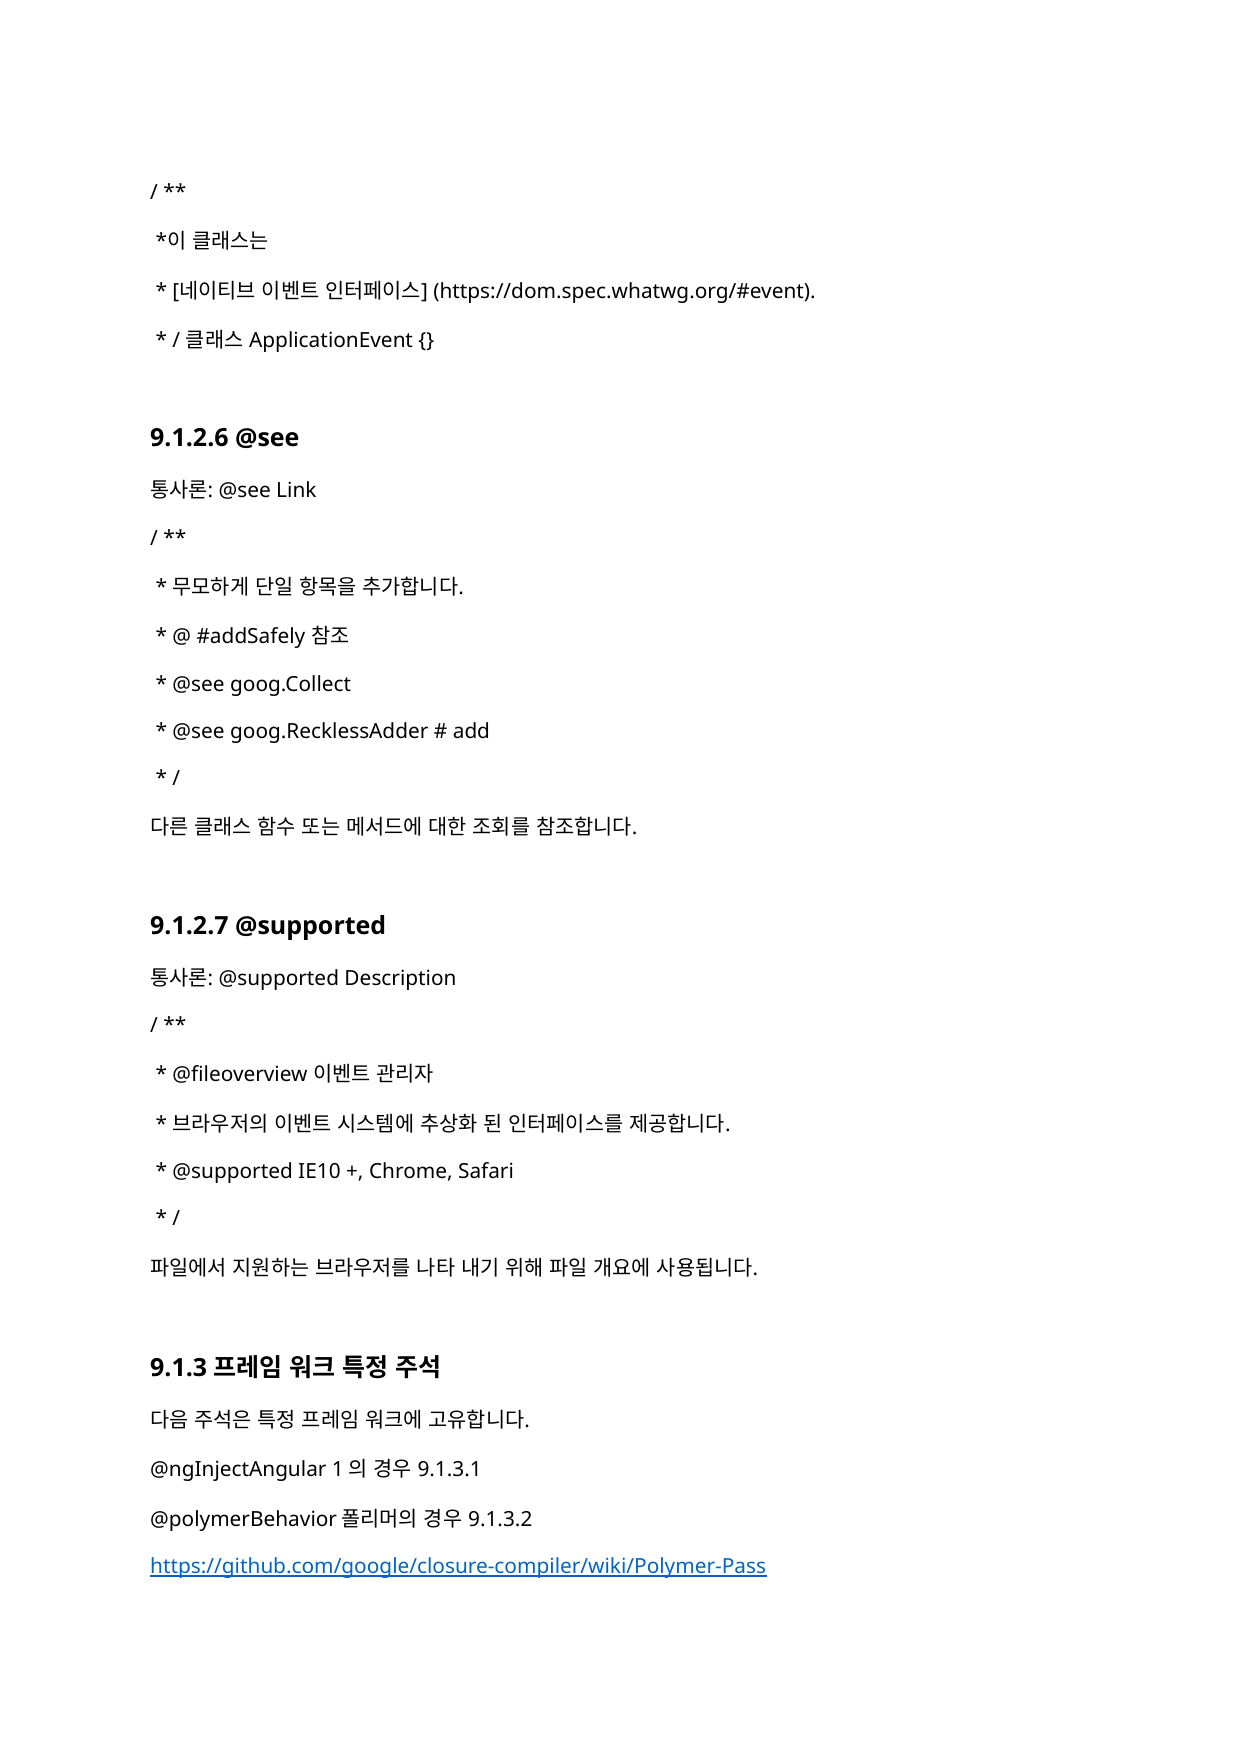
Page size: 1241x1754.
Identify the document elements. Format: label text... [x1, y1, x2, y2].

text *이 클래스는 [150, 224, 1090, 255]
text / ** [150, 1010, 1090, 1038]
text 통사론: @see Link [150, 473, 1090, 504]
text * @fileoverview 이벤트 관리자 [150, 1057, 1090, 1088]
text * @ #addSafely 참조 [150, 619, 1090, 650]
text * @supported IE10 +, Chrome, Safari [150, 1156, 1090, 1184]
text 9.1.2.6 @see [150, 420, 1090, 454]
text 통사론: @supported Description [150, 961, 1090, 991]
text * @see goog.Collect [150, 669, 1090, 697]
text * / [150, 1203, 1090, 1232]
text / ** [150, 177, 1090, 206]
text * / 클래스 ApplicationEvent {} [150, 323, 1090, 353]
text 파일에서 지원하는 브라우저를 나타 내기 위해 파일 개요에 사용됩니다. [150, 1251, 1090, 1281]
text * @see goog.RecklessAdder # add [150, 716, 1090, 744]
text 다른 클래스 함수 또는 메서드에 대한 조회를 참조합니다. [150, 811, 1090, 841]
text https://github.com/google/closure-compiler/wiki/Polymer-Pass [150, 1551, 1090, 1580]
text 다음 주석은 특정 프레임 워크에 고유합니다. [150, 1403, 1090, 1433]
text / ** [150, 523, 1090, 551]
text * 브라우저의 이벤트 시스템에 추상화 된 인터페이스를 제공합니다. [150, 1107, 1090, 1137]
text @polymerBehavior폴리머의 경우 9.1.3.2 [150, 1502, 1090, 1532]
text 9.1.3 프레임 워크 특정 주석 [150, 1347, 1090, 1384]
text * / [150, 763, 1090, 792]
text 9.1.2.7 @supported [150, 907, 1090, 941]
text * [네이티브 이벤트 인터페이스] (https://dom.spec.whatwg.org/#event). [150, 274, 1090, 304]
text * 무모하게 단일 항목을 추가합니다. [150, 570, 1090, 600]
text @ngInjectAngular 1의 경우 9.1.3.1 [150, 1452, 1090, 1483]
